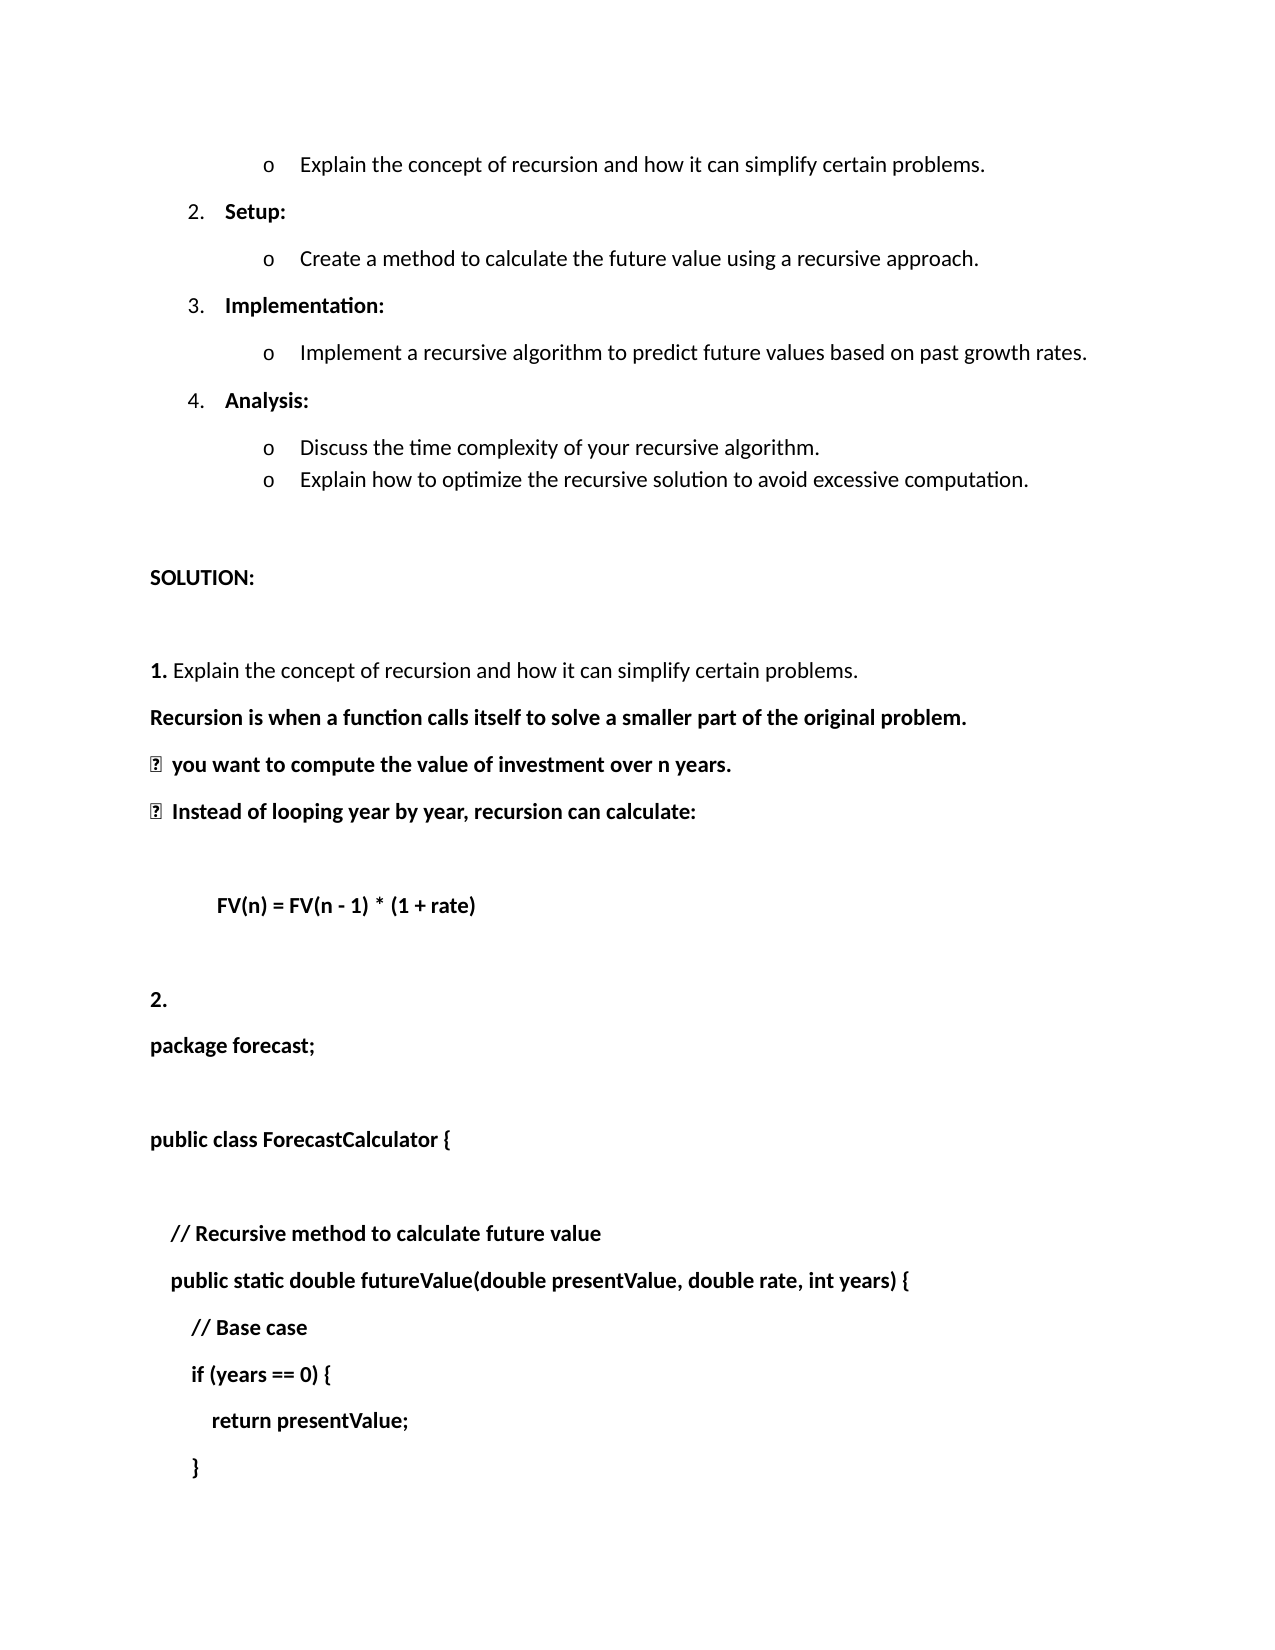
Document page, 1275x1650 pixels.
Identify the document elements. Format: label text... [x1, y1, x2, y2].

text package forecast; [150, 1032, 1125, 1059]
text SOLUTION: [150, 563, 1125, 591]
text  Instead of looping year by year, recursion can calculate: [150, 797, 1125, 825]
list Explain the concept of recursion and how it can simplify certain problems. [262, 150, 1125, 178]
list Create a method to calculate the future value using a recursive approach. [262, 244, 1125, 273]
text public class ForecastCalculator { [150, 1125, 1125, 1153]
list Implement a recursive algorithm to predict future values based on past growth rates. [262, 338, 1125, 367]
text  you want to compute the value of investment over n years. [150, 750, 1125, 778]
text } [150, 1453, 1125, 1481]
text return presentValue; [150, 1407, 1125, 1434]
list Discuss the time complexity of your recursive algorithm. [262, 433, 1125, 461]
list Implementation: [187, 292, 1125, 320]
text 2. [150, 985, 1125, 1013]
text FV(n) = FV(n - 1) * (1 + rate) [150, 891, 1125, 919]
text // Recursive method to calculate future value [150, 1219, 1125, 1247]
text Recursion is when a function calls itself to solve a smaller part of the original problem. [150, 703, 1125, 731]
text 1. Explain the concept of recursion and how it can simplify certain problems. [150, 657, 1125, 684]
list Analysis: [187, 386, 1125, 414]
text // Base case [150, 1313, 1125, 1341]
text public static double futureValue(double presentValue, double rate, int years) { [150, 1266, 1125, 1294]
text if (years == 0) { [150, 1360, 1125, 1388]
list Setup: [187, 197, 1125, 225]
list Explain how to optimize the recursive solution to avoid excessive computation. [262, 466, 1125, 494]
